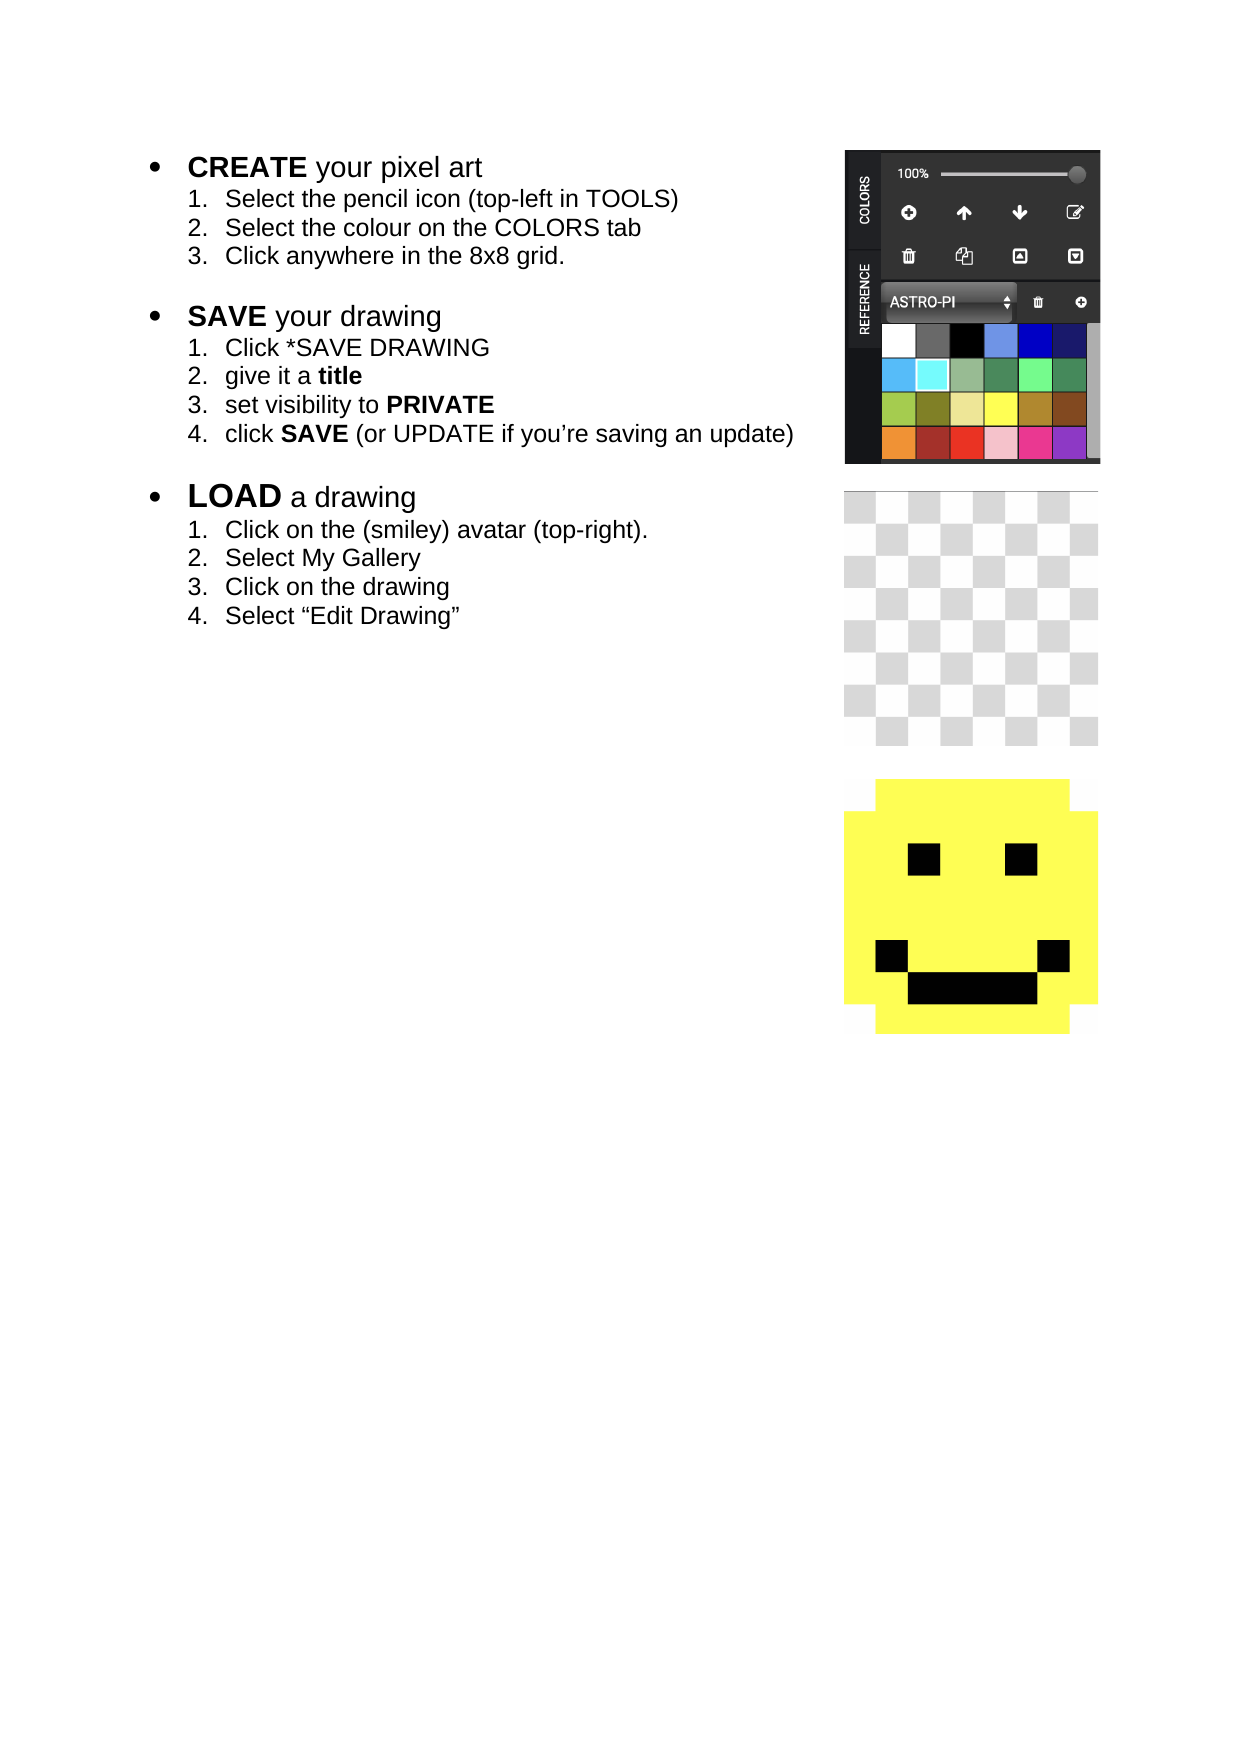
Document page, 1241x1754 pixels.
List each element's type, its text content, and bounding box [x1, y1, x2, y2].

list Select the colour on the COLORS tab [187, 212, 844, 241]
list LOAD a drawing [150, 476, 1090, 515]
list Click on the (smiley) avatar (top-right). [187, 515, 843, 543]
list Select My Gallery [187, 543, 843, 572]
picture [843, 779, 1098, 1033]
list CREATE your pixel art [150, 150, 844, 184]
list click SAVE (or UPDATE if you’re saving an update) [187, 419, 844, 447]
list give it a title [187, 361, 844, 390]
list Click *SAVE DRAWING [187, 332, 844, 361]
list Click on the drawing [187, 572, 843, 601]
picture [844, 150, 1100, 462]
list SAVE your drawing [150, 299, 844, 332]
picture [843, 491, 1098, 746]
list Click anywhere in the 8x8 grid. [187, 241, 844, 270]
list set visibility to PRIVATE [187, 390, 844, 419]
list Select the pencil icon (top-left in TOOLS) [187, 184, 844, 212]
list Select “Edit Drawing” [187, 601, 843, 630]
